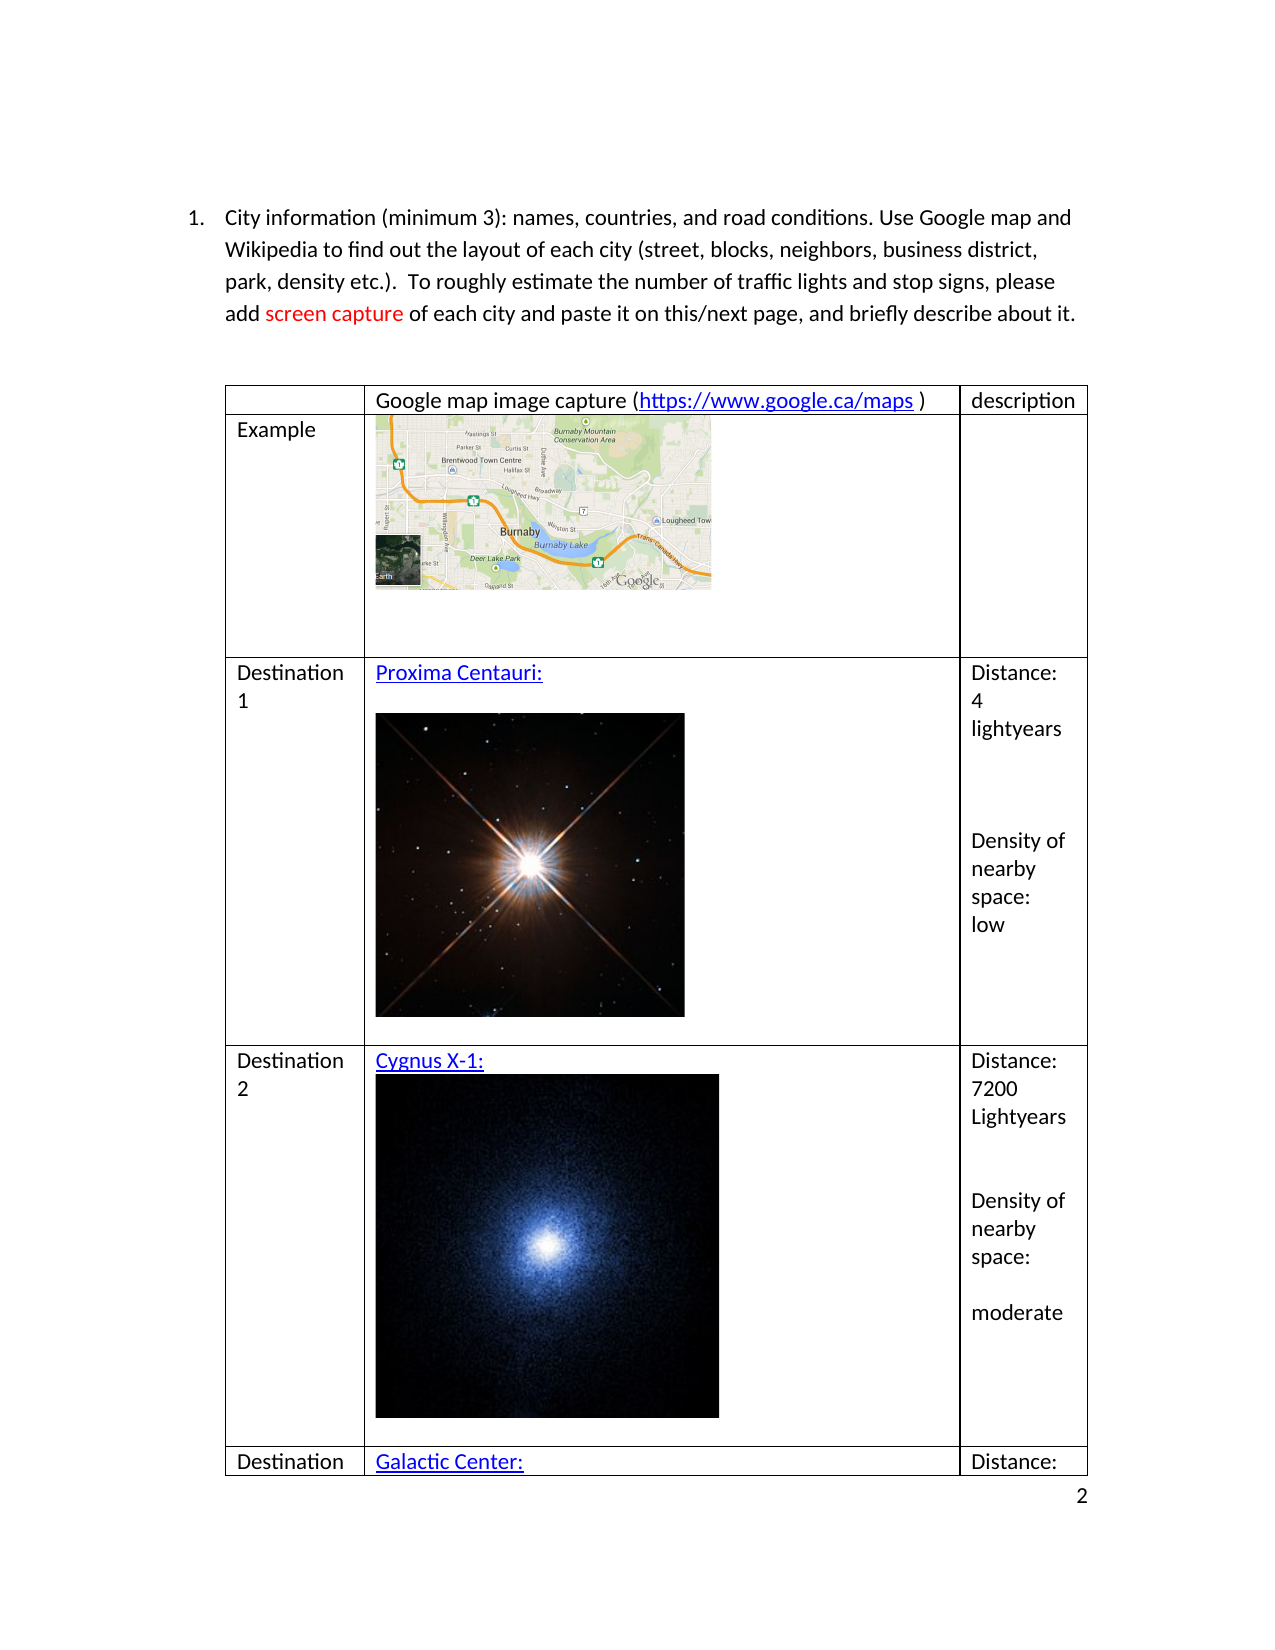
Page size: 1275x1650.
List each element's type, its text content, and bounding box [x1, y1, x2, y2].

picture [375, 713, 685, 1017]
picture [375, 1074, 720, 1418]
table_cell [961, 415, 1087, 657]
table_header [226, 386, 364, 414]
table_cell Galactic Center: [365, 1447, 959, 1475]
table_cell Distance: 7200 Lightyears Density of nearby space: moderate [961, 1046, 1087, 1446]
table_cell Destination 3 [226, 1447, 364, 1475]
table_cell Proxima Centauri: [365, 658, 959, 1045]
table_cell Distance: 4 lightyears Density of nearby space: low [961, 658, 1087, 1045]
table_cell Example [226, 415, 364, 657]
picture [375, 415, 712, 590]
table_header description [961, 386, 1087, 414]
table_header Google map image capture (https://www.google.ca/maps ) [365, 386, 959, 414]
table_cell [961, 1447, 1087, 1475]
table_cell Cygnus X-1: [365, 1046, 959, 1446]
table_cell [365, 415, 959, 657]
list City information (minimum 3): names, countries, and road conditions. Use Google map and Wikipedia to find out the layout of each city (street, blocks, neighbors, business district, park, density etc.). To roughly estimate the number of traffic lights and stop signs, please add screen capture of each city and paste it on this/next page, and briefly describe about it. [187, 203, 1087, 328]
table_cell Destination 1 [226, 658, 364, 1045]
table_cell Destination 2 [226, 1046, 364, 1446]
